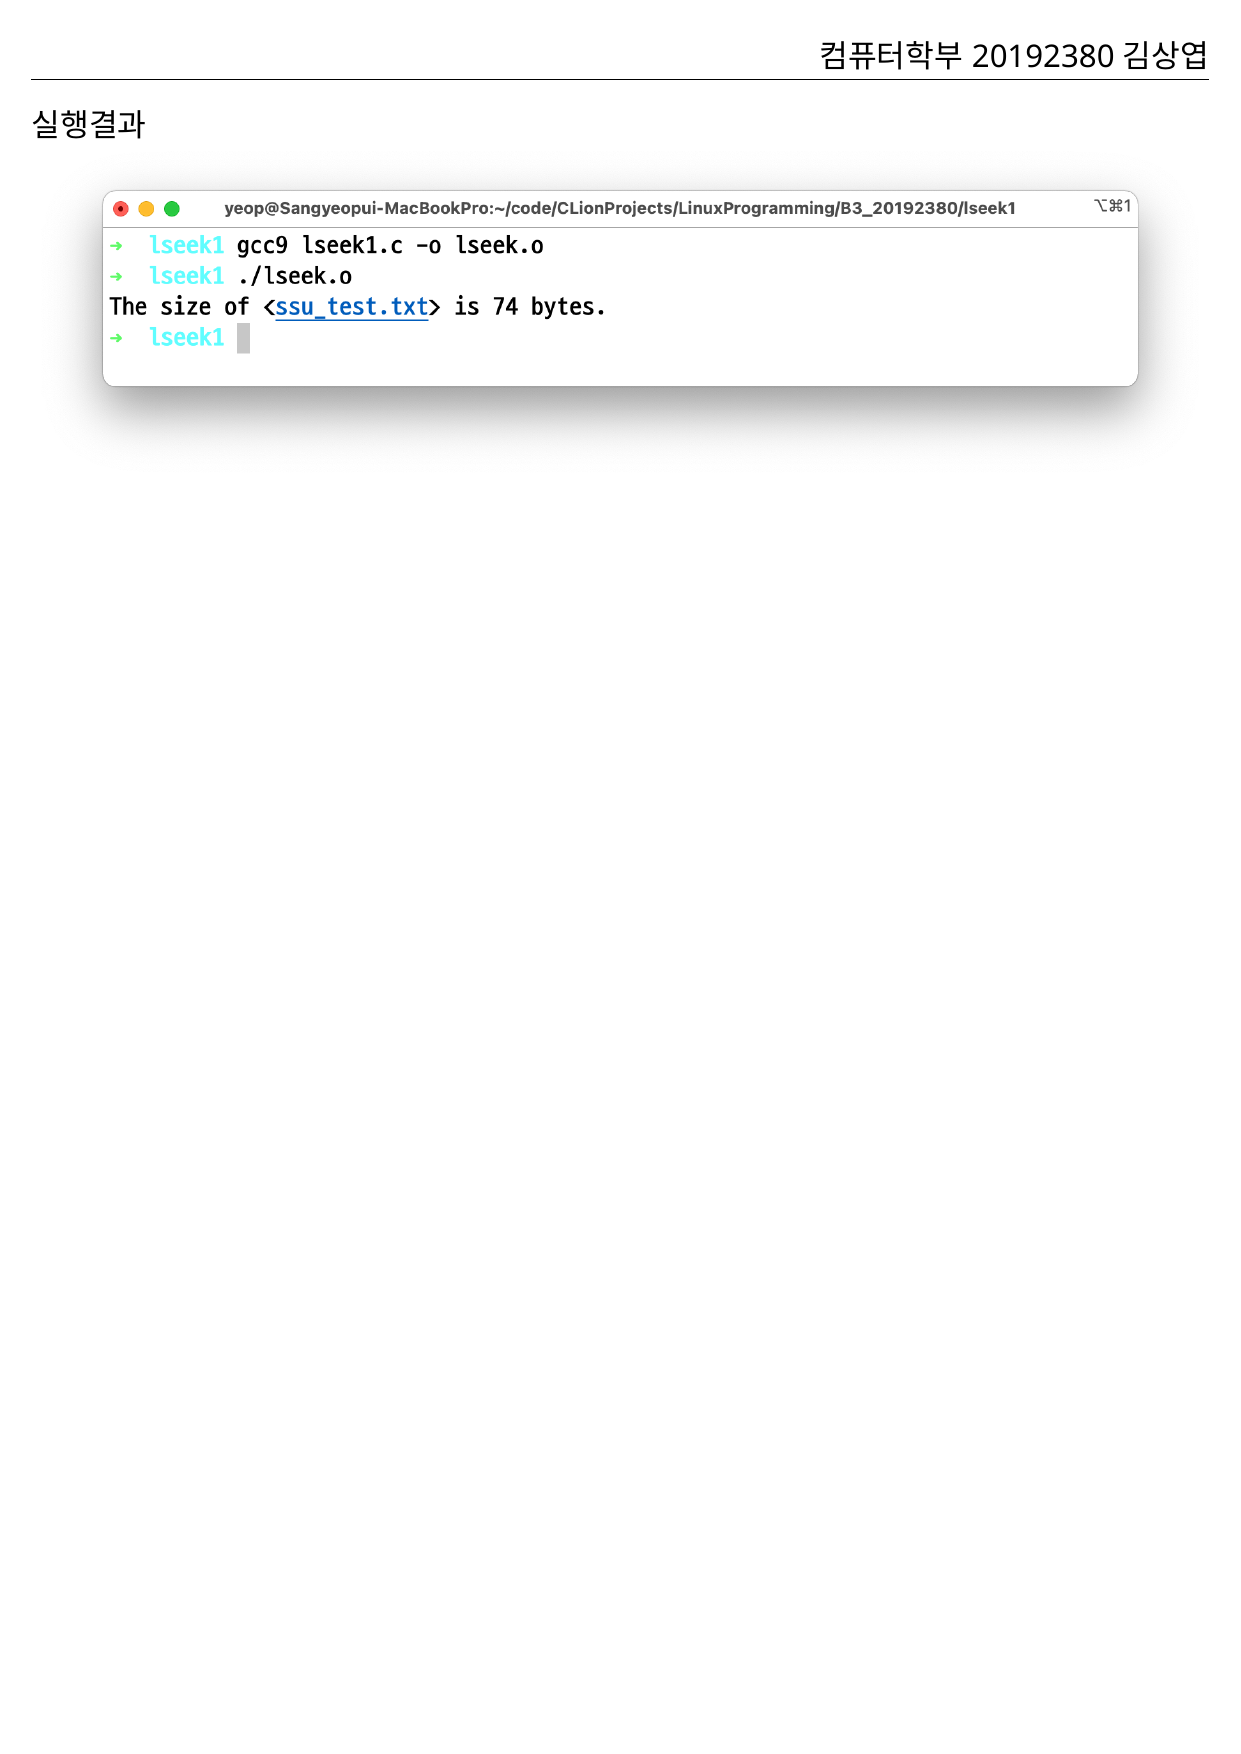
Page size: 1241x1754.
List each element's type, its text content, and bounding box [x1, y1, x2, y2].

text 컴퓨터학부 20192380 김상엽 [31, 31, 1209, 79]
text 실행결과 [31, 112, 1209, 142]
picture [31, 142, 1209, 481]
